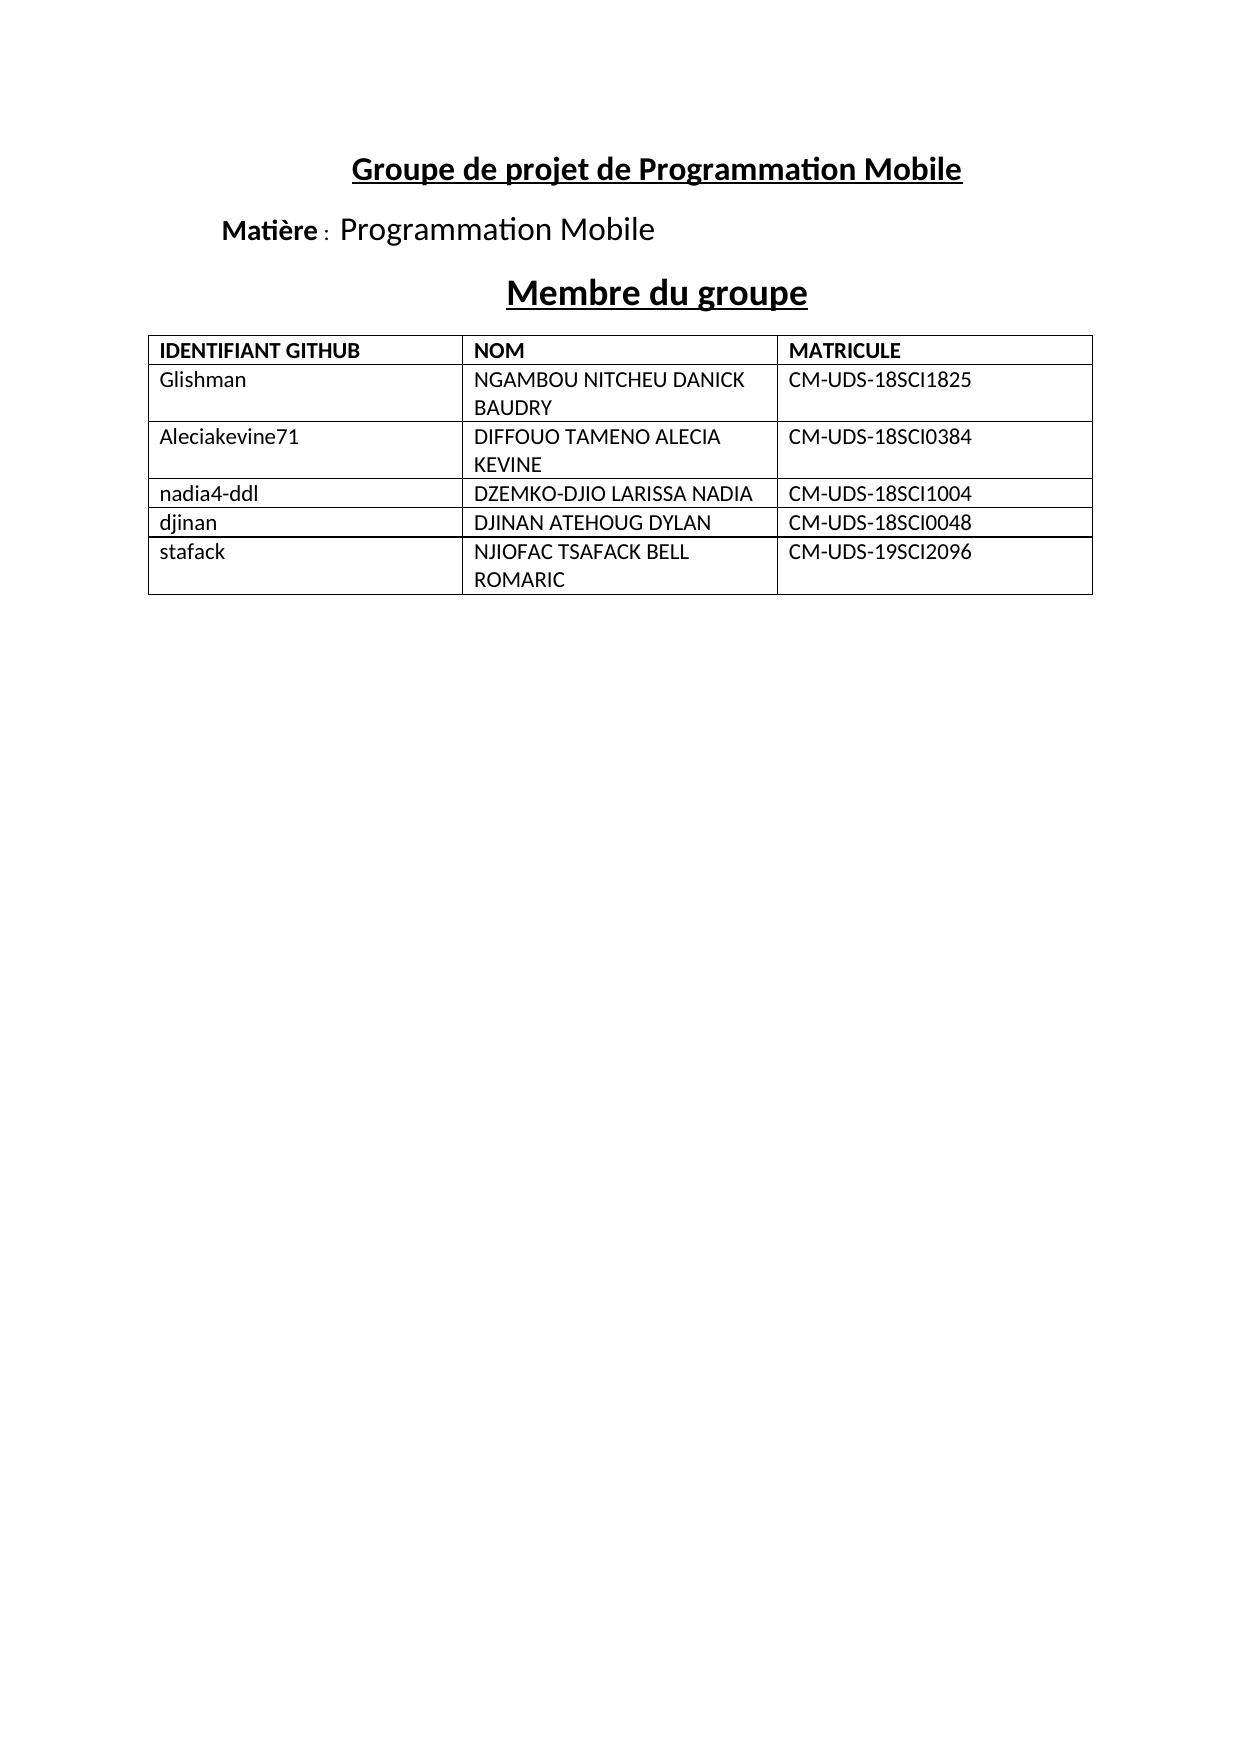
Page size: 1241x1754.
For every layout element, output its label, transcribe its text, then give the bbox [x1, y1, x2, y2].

table_cell DIFFOUO TAMENO ALECIA KEVINE [463, 422, 777, 478]
table_cell NJIOFAC TSAFACK BELL ROMARIC [463, 538, 777, 593]
table_cell nadia4-ddl [149, 479, 462, 507]
table_cell CM-UDS-18SCI0384 [778, 422, 1092, 478]
table_cell stafack [149, 538, 462, 593]
table_cell DJINAN ATEHOUG DYLAN [463, 508, 777, 536]
text Membre du groupe [221, 269, 1093, 315]
table_cell CM-UDS-18SCI1825 [778, 365, 1092, 421]
table_cell djinan [149, 508, 462, 536]
table_cell CM-UDS-19SCI2096 [778, 538, 1092, 593]
table_cell DZEMKO-DJIO LARISSA NADIA [463, 479, 777, 507]
table_header IDENTIFIANT GITHUB [149, 336, 462, 364]
table_cell CM-UDS-18SCI0048 [778, 508, 1092, 536]
table_header MATRICULE [778, 336, 1092, 364]
table_header NOM [463, 336, 777, 364]
table_cell CM-UDS-18SCI1004 [778, 479, 1092, 507]
text Groupe de projet de Programmation Mobile [221, 148, 1093, 188]
text Matière : Programmation Mobile [221, 208, 1093, 249]
table_cell Glishman [149, 365, 462, 421]
table_cell Aleciakevine71 [149, 422, 462, 478]
table_cell NGAMBOU NITCHEU DANICK BAUDRY [463, 365, 777, 421]
